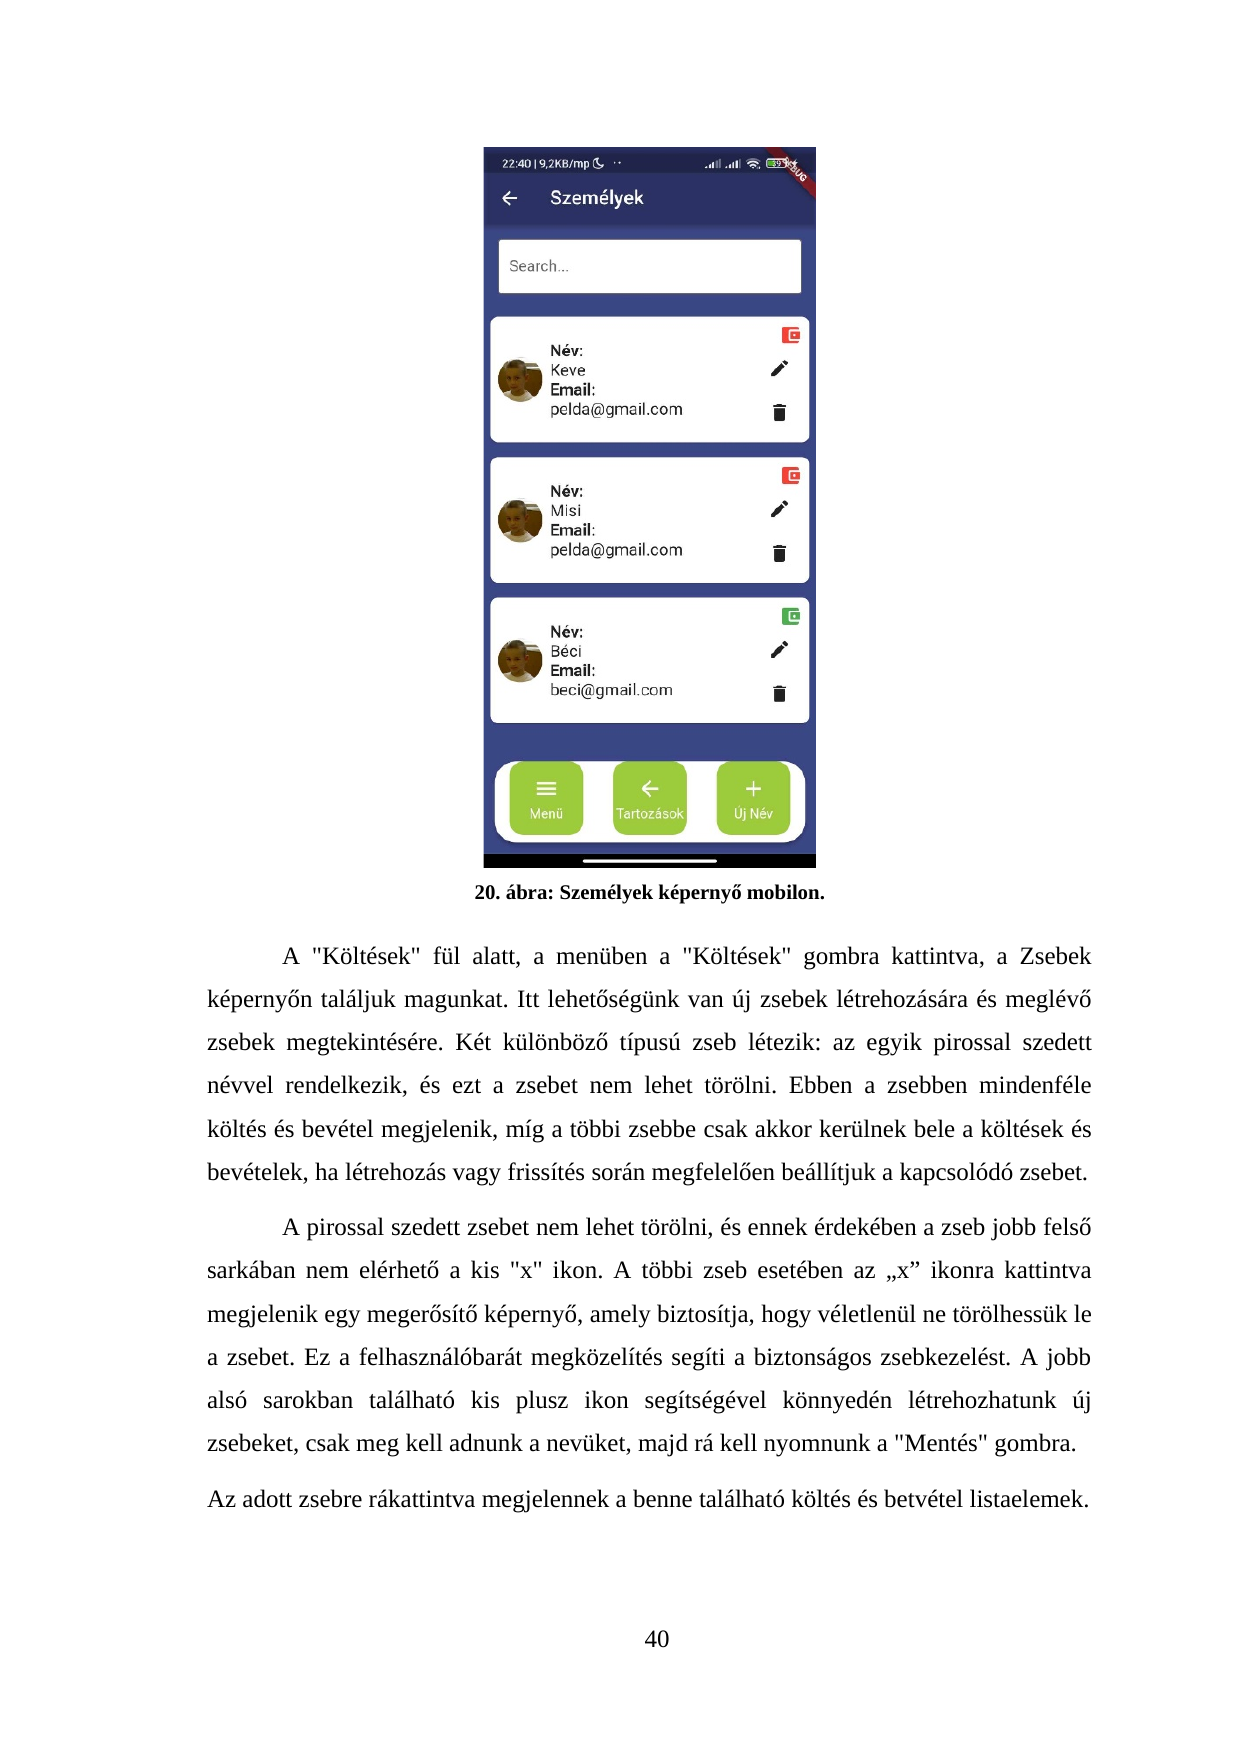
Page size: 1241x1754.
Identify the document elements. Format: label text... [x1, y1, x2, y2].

text Az adott zsebre rákattintva megjelennek a benne található költés és betvétel listaelemek. [207, 1484, 1092, 1512]
picture [483, 147, 816, 868]
text A "Költések" fül alatt, a menüben a "Költések" gombra kattintva, a Zsebek képernyőn találjuk magunkat. Itt lehetőségünk van új zsebek létrehozására és meglévő zsebek megtekintésére. Két különböző típusú zseb létezik: az egyik pirossal szedett névvel rendelkezik, és ezt a zsebet nem lehet törölni. Ebben a zsebben mindenféle költés és bevétel megjelenik, míg a többi zsebbe csak akkor kerülnek bele a költések és bevételek, ha létrehozás vagy frissítés során megfelelően beállítjuk a kapcsolódó zsebet. [207, 941, 1092, 1186]
text A pirossal szedett zsebet nem lehet törölni, és ennek érdekében a zseb jobb felső sarkában nem elérhető a kis "x" ikon. A többi zseb esetében az „x” ikonra kattintva megjelenik egy megerősítő képernyő, amely biztosítja, hogy véletlenül ne törölhessük le a zsebet. Ez a felhasználóbarát megközelítés segíti a biztonságos zsebkezelést. A jobb alsó sarokban található kis plusz ikon segítségével könnyedén létrehozhatunk új zsebeket, csak meg kell adnunk a nevüket, majd rá kell nyomnunk a "Mentés" gombra. [207, 1212, 1092, 1457]
